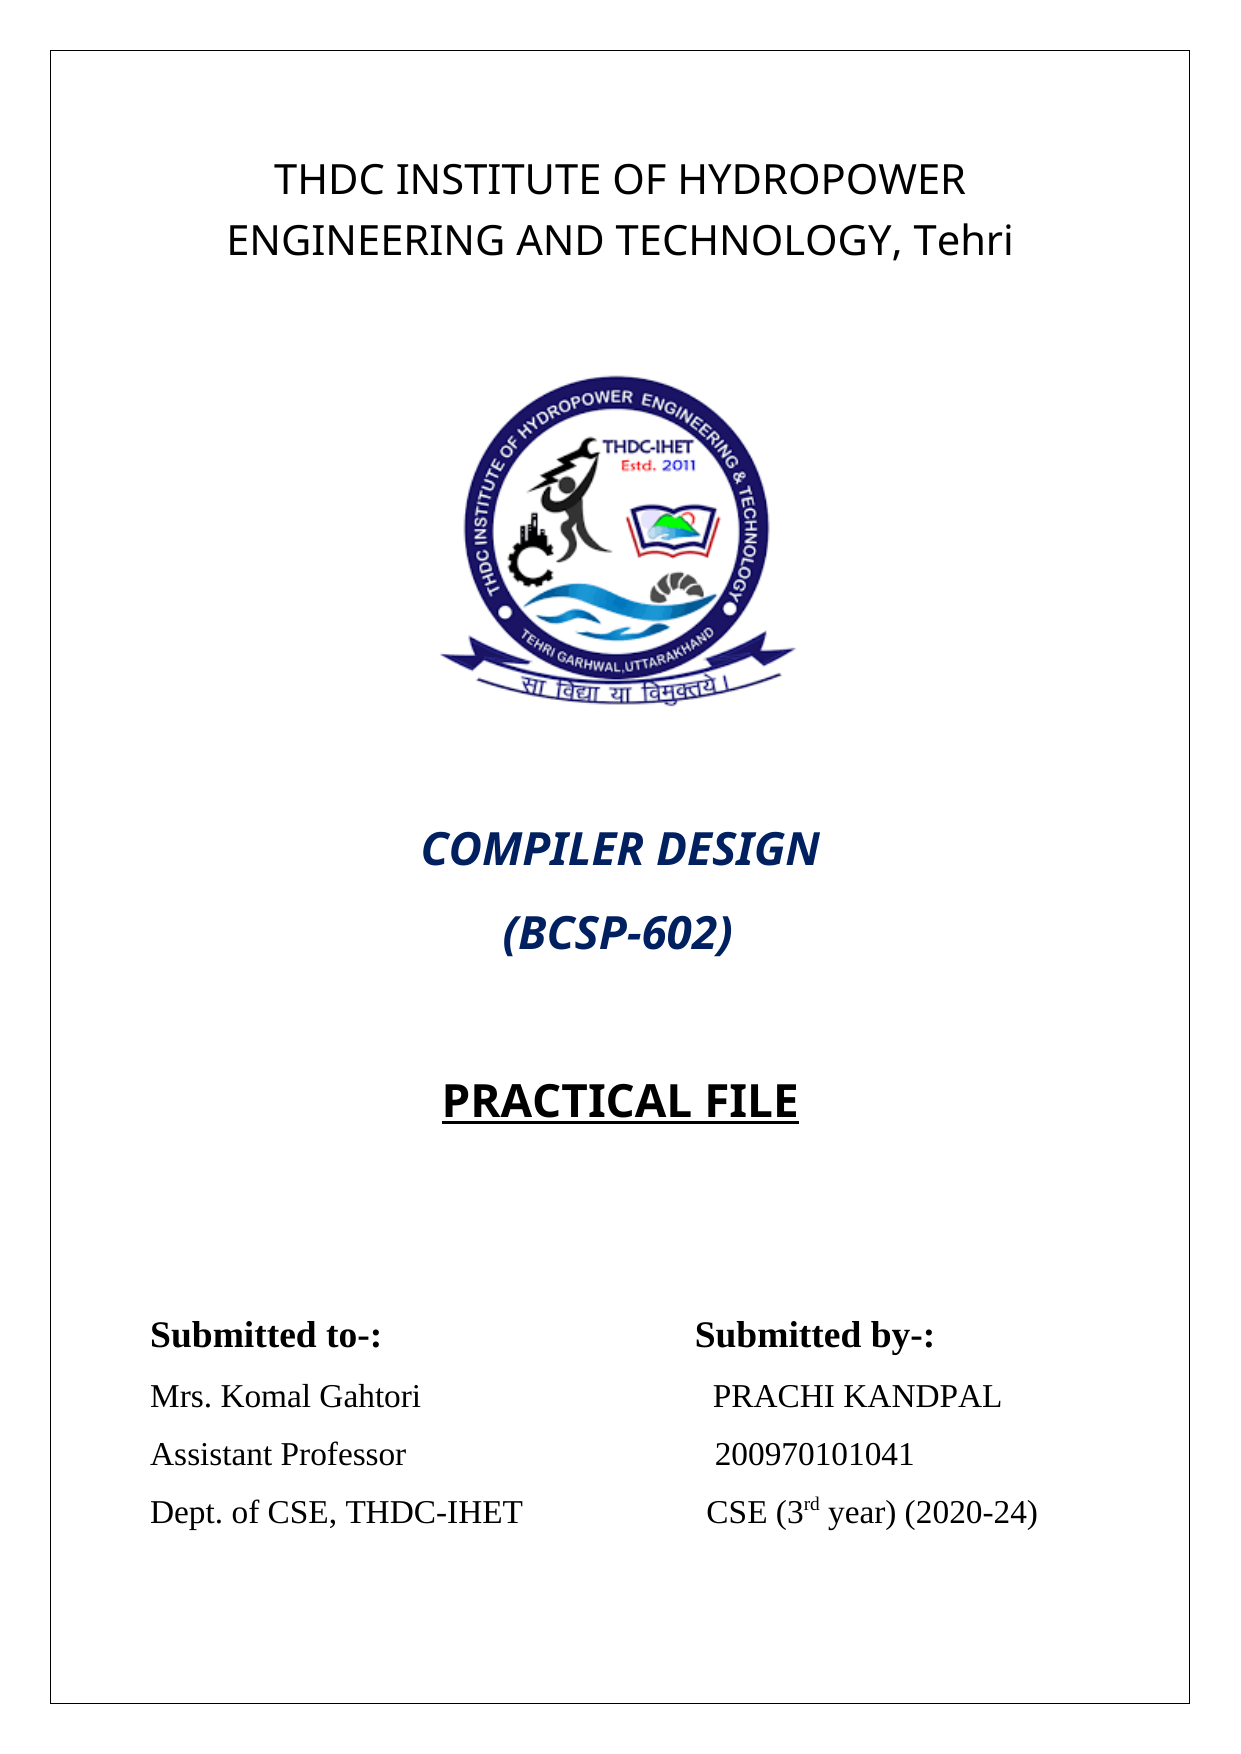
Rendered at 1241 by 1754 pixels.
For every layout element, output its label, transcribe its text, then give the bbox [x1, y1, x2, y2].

text (BCSP-602) [150, 901, 1090, 963]
text THDC INSTITUTE OF HYDROPOWER ENGINEERING AND TECHNOLOGY, Tehri [150, 150, 1090, 268]
text Dept. of CSE, THDC-IHET CSE (3rd year) (2020-24) [150, 1493, 1090, 1531]
picture [439, 373, 801, 714]
text Submitted to-: Submitted by-: [150, 1313, 1090, 1356]
text PRACTICAL FILE [150, 1068, 1090, 1131]
text Assistant Professor 200970101041 [150, 1434, 1090, 1473]
text COMPILER DESIGN [150, 817, 1090, 879]
text Mrs. Komal Gahtori PRACHI KANDPAL [150, 1377, 1090, 1415]
